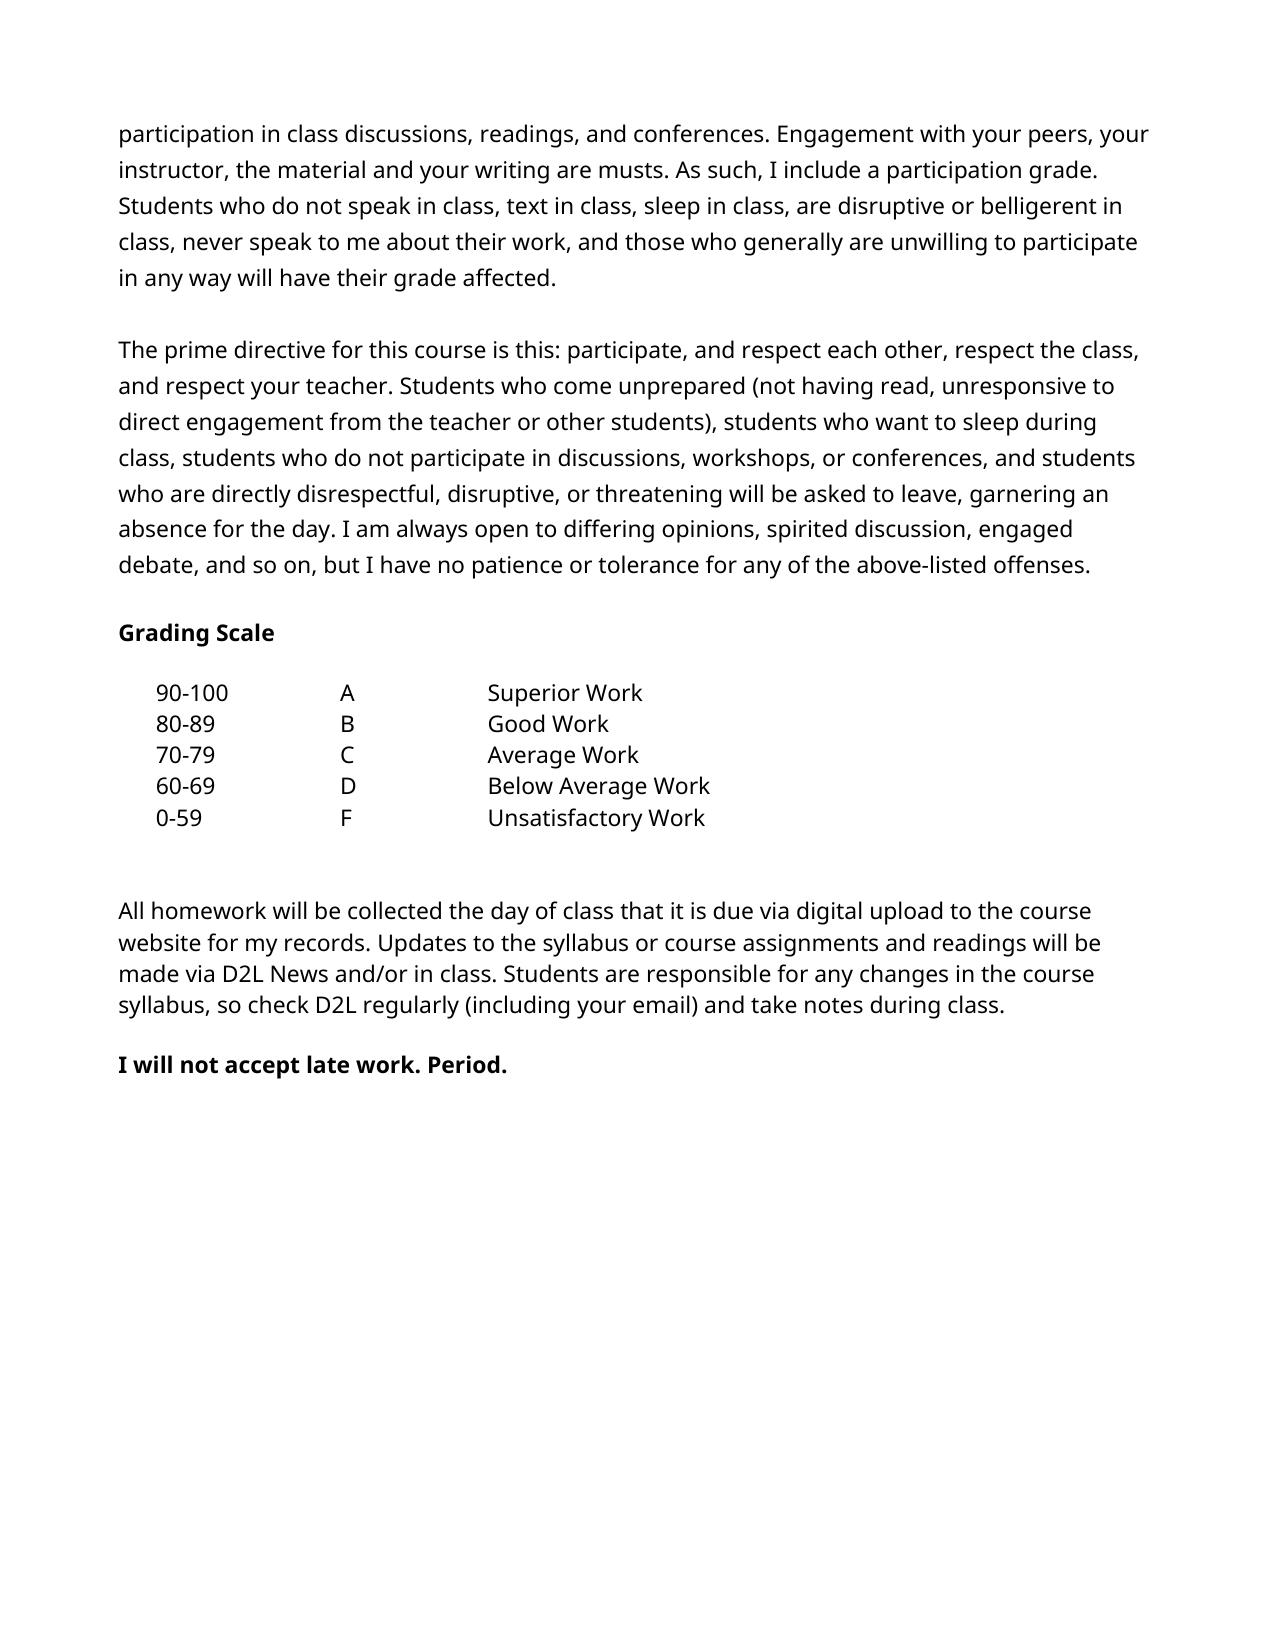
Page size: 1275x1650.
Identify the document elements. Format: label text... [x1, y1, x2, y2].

text 0-59 F Unsatisfactory Work [156, 802, 1157, 833]
text 80-89 B Good Work [156, 708, 1157, 739]
text The prime directive for this course is this: participate, and respect each other, respect the class, and respect your teacher. Students who come unprepared (not having read, unresponsive to direct engagement from the teacher or other students), students who want to sleep during class, students who do not participate in discussions, workshops, or conferences, and students who are directly disrespectful, disruptive, or threatening will be asked to leave, garnering an absence for the day. I am always open to differing opinions, spirited discussion, engaged debate, and so on, but I have no patience or tolerance for any of the above-listed offenses. [118, 334, 1157, 581]
text All homework will be collected the day of class that it is due via digital upload to the course website for my records. Updates to the syllabus or course assignments and readings will be made via D2L News and/or in class. Students are responsible for any changes in the course syllabus, so check D2L regularly (including your email) and take notes during class. [118, 895, 1157, 1020]
text 90-100 A Superior Work [156, 677, 1157, 708]
text Grading Scale [118, 617, 1157, 648]
text I will not accept late work. Period. [118, 1049, 1157, 1080]
text 60-69 D Below Average Work [156, 770, 1157, 802]
text 70-79 C Average Work [156, 739, 1157, 770]
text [118, 118, 1157, 293]
